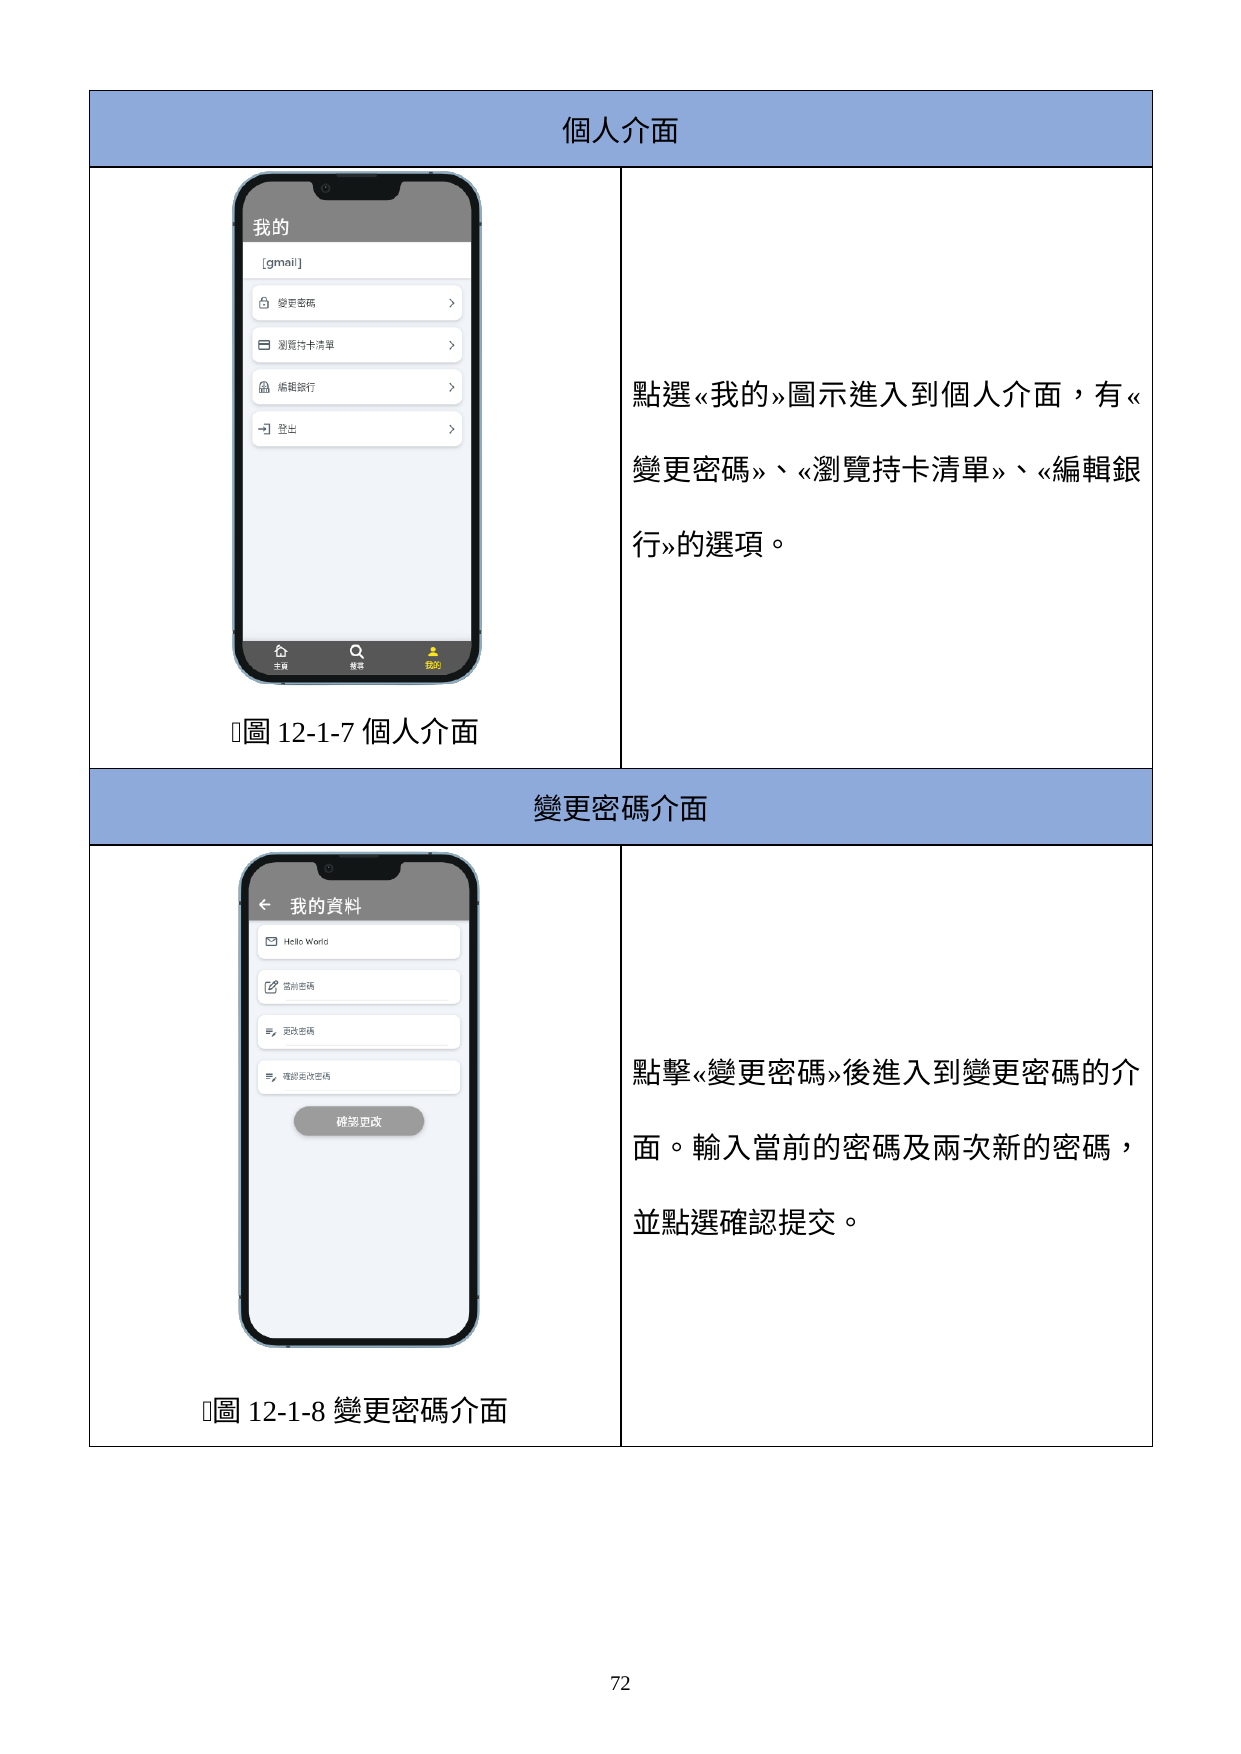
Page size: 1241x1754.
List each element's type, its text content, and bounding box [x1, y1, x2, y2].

table_cell 圖12-1-8 變更密碼介面 [90, 846, 620, 1446]
table_header 個人介面 [90, 91, 1152, 166]
table_cell 點選«我的»圖示進入到個人介面，有«變更密碼»、«瀏覽持卡清單»、«編輯銀行»的選項。 [622, 168, 1152, 768]
picture [226, 167, 484, 688]
table_cell 點擊«變更密碼»後進入到變更密碼的介面。輸入當前的密碼及兩次新的密碼，並點選確認提交。 [622, 846, 1152, 1446]
picture [230, 845, 480, 1350]
table_cell 變更密碼介面 [90, 769, 1152, 844]
table_cell 圖12-1-7 個人介面 [90, 168, 620, 768]
